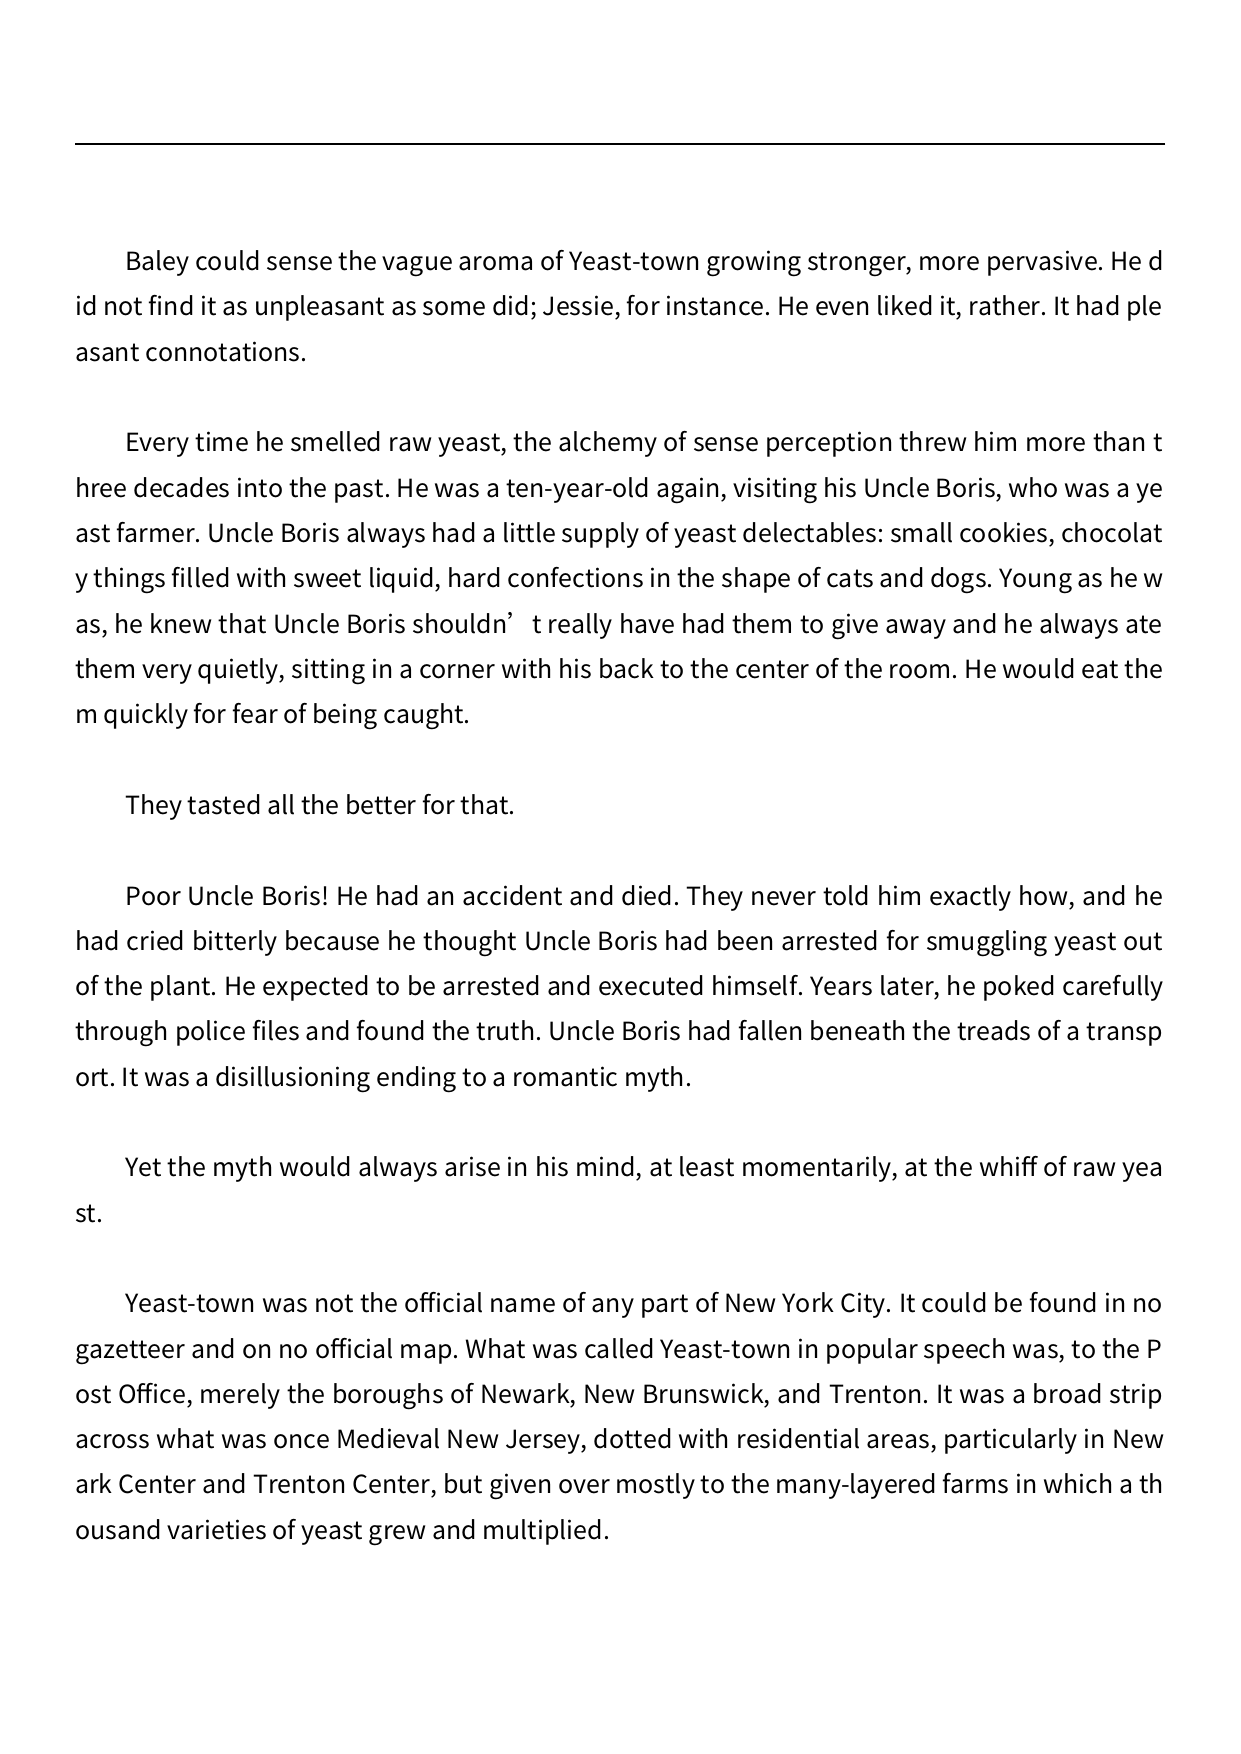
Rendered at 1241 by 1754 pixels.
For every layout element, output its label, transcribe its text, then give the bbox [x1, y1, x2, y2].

text They tasted all the better for that. [75, 781, 1165, 826]
text Yet the myth would always arise in his mind, at least momentarily, at the whiff of raw yeast. [75, 1143, 1165, 1234]
text Every time he smelled raw yeast, the alchemy of sense perception threw him more than three decades into the past. He was a ten-year-old again, visiting his Uncle Boris, who was a yeast farmer. Uncle Boris always had a little supply of yeast delectables: small cookies, chocolaty things filled with sweet liquid, hard confections in the shape of cats and dogs. Young as he was, he knew that Uncle Boris shouldn’t really have had them to give away and he always ate them very quietly, sitting in a corner with his back to the center of the room. He would eat them quickly for fear of being caught. [75, 418, 1165, 736]
text Poor Uncle Boris! He had an accident and died. They never told him exactly how, and he had cried bitterly because he thought Uncle Boris had been arrested for smuggling yeast out of the plant. He expected to be arrested and executed himself. Years later, he poked carefully through police files and found the truth. Uncle Boris had fallen beneath the treads of a transport. It was a disillusioning ending to a romantic myth. [75, 871, 1165, 1098]
text Yeast-town was not the official name of any part of New York City. It could be found in no gazetteer and on no official map. What was called Yeast-town in popular speech was, to the Post Office, merely the boroughs of Newark, New Brunswick, and Trenton. It was a broad strip across what was once Medieval New Jersey, dotted with residential areas, particularly in Newark Center and Trenton Center, but given over mostly to the many-layered farms in which a thousand varieties of yeast grew and multiplied. [75, 1279, 1165, 1551]
text Baley could sense the vague aroma of Yeast-town growing stronger, more pervasive. He did not find it as unpleasant as some did; Jessie, for instance. He even liked it, rather. It had pleasant connotations. [75, 237, 1165, 373]
